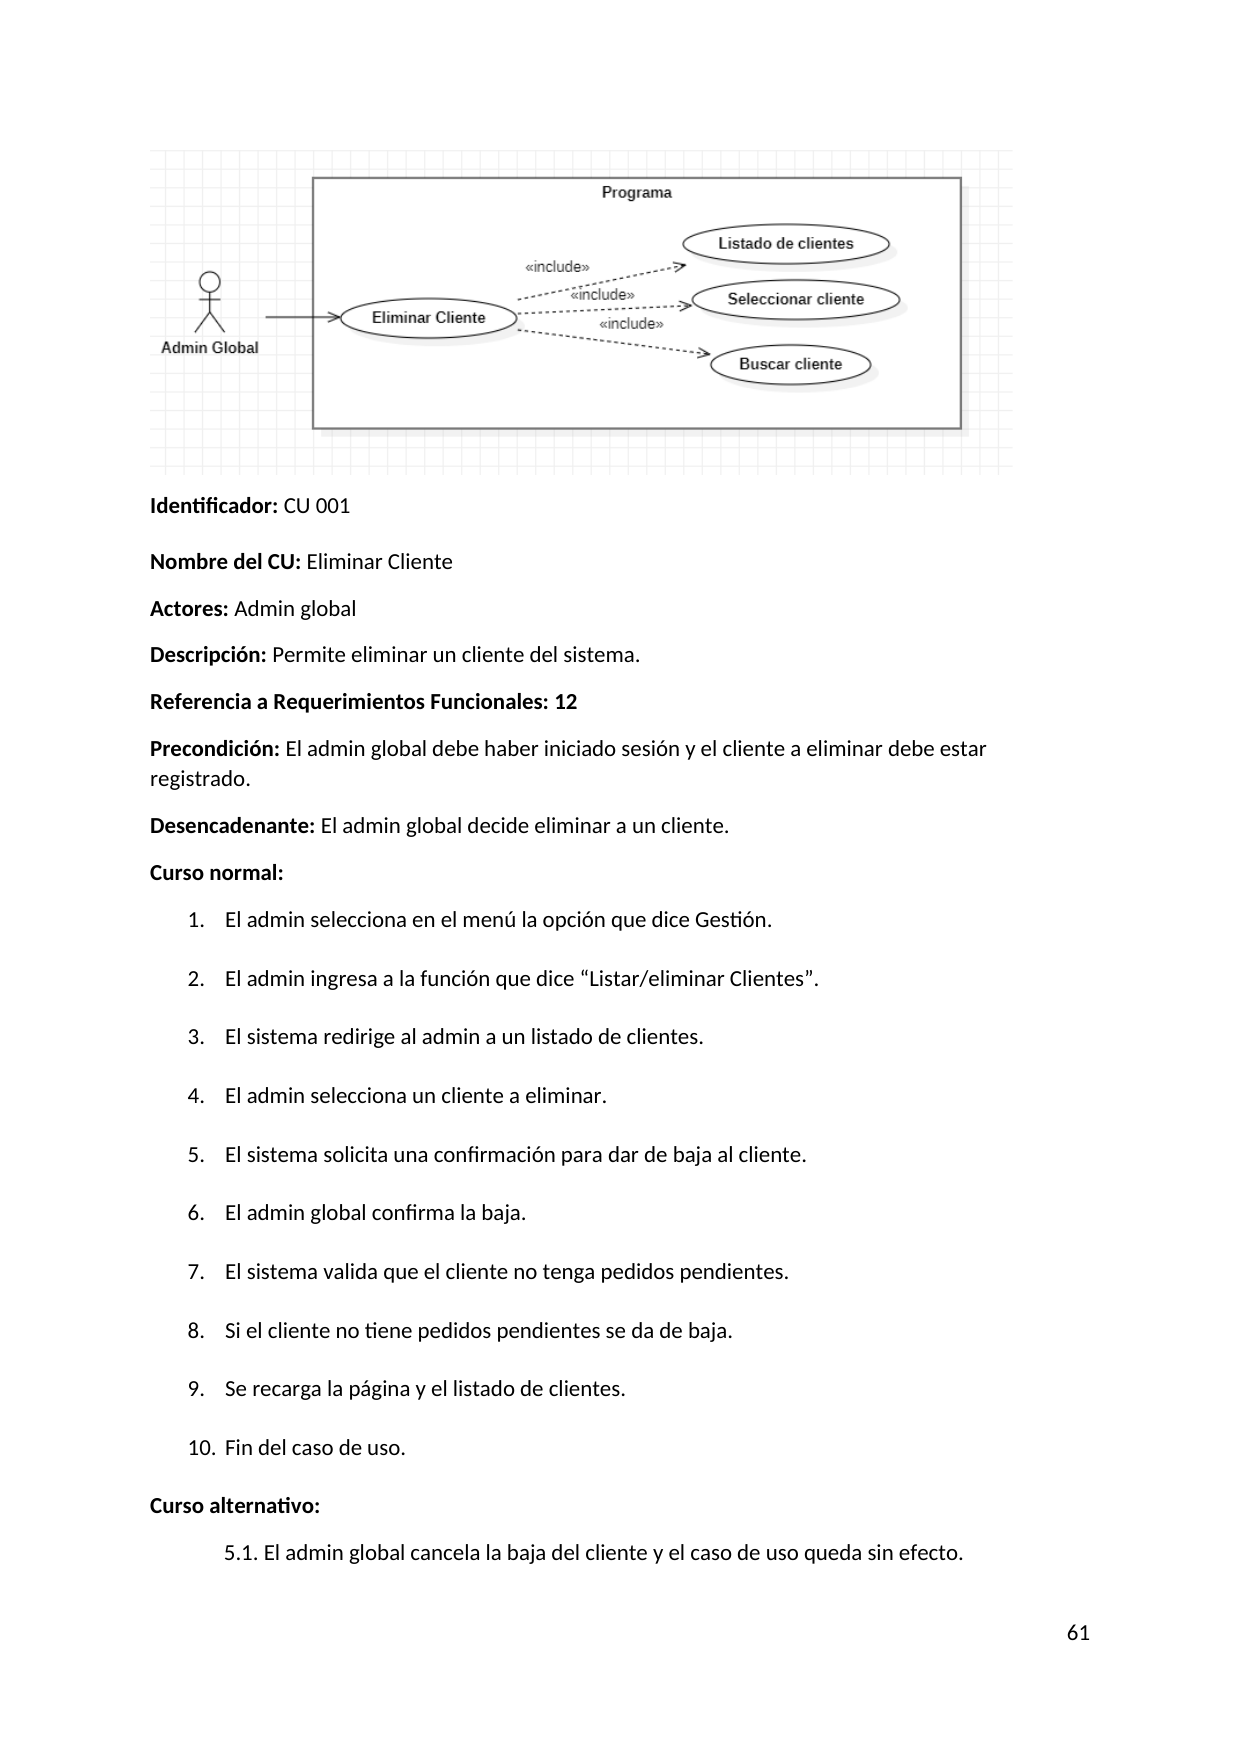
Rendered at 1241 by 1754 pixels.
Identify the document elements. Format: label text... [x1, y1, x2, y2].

picture [150, 150, 1013, 475]
text Curso normal: [150, 858, 1090, 886]
list Fin del caso de uso. [187, 1433, 1090, 1461]
text Desencadenante: El admin global decide eliminar a un cliente. [150, 811, 1090, 839]
list El sistema solicita una confirmación para dar de baja al cliente. [187, 1140, 1090, 1168]
list El admin ingresa a la función que dice “Listar/eliminar Clientes”. [187, 964, 1090, 992]
text 5.1. El admin global cancela la baja del cliente y el caso de uso queda sin efecto. [150, 1538, 1090, 1567]
list El admin selecciona en el menú la opción que dice Gestión. [187, 905, 1090, 933]
list El sistema valida que el cliente no tenga pedidos pendientes. [187, 1257, 1090, 1285]
text Referencia a Requerimientos Funcionales: 12 [150, 687, 1090, 716]
list Se recarga la página y el listado de clientes. [187, 1374, 1090, 1402]
text Descripción: Permite eliminar un cliente del sistema. [150, 641, 1090, 669]
list El admin selecciona un cliente a eliminar. [187, 1081, 1090, 1109]
text Actores: Admin global [150, 594, 1090, 622]
text Nombre del CU: Eliminar Cliente [150, 547, 1090, 575]
text Identificador: CU 001 [150, 492, 1090, 520]
list El admin global confirma la baja. [187, 1198, 1090, 1226]
list Si el cliente no tiene pedidos pendientes se da de baja. [187, 1316, 1090, 1344]
text Precondición: El admin global debe haber iniciado sesión y el cliente a eliminar debe estar registrado. [150, 734, 1090, 793]
text Curso alternativo: [150, 1492, 1090, 1520]
list El sistema redirige al admin a un listado de clientes. [187, 1022, 1090, 1051]
